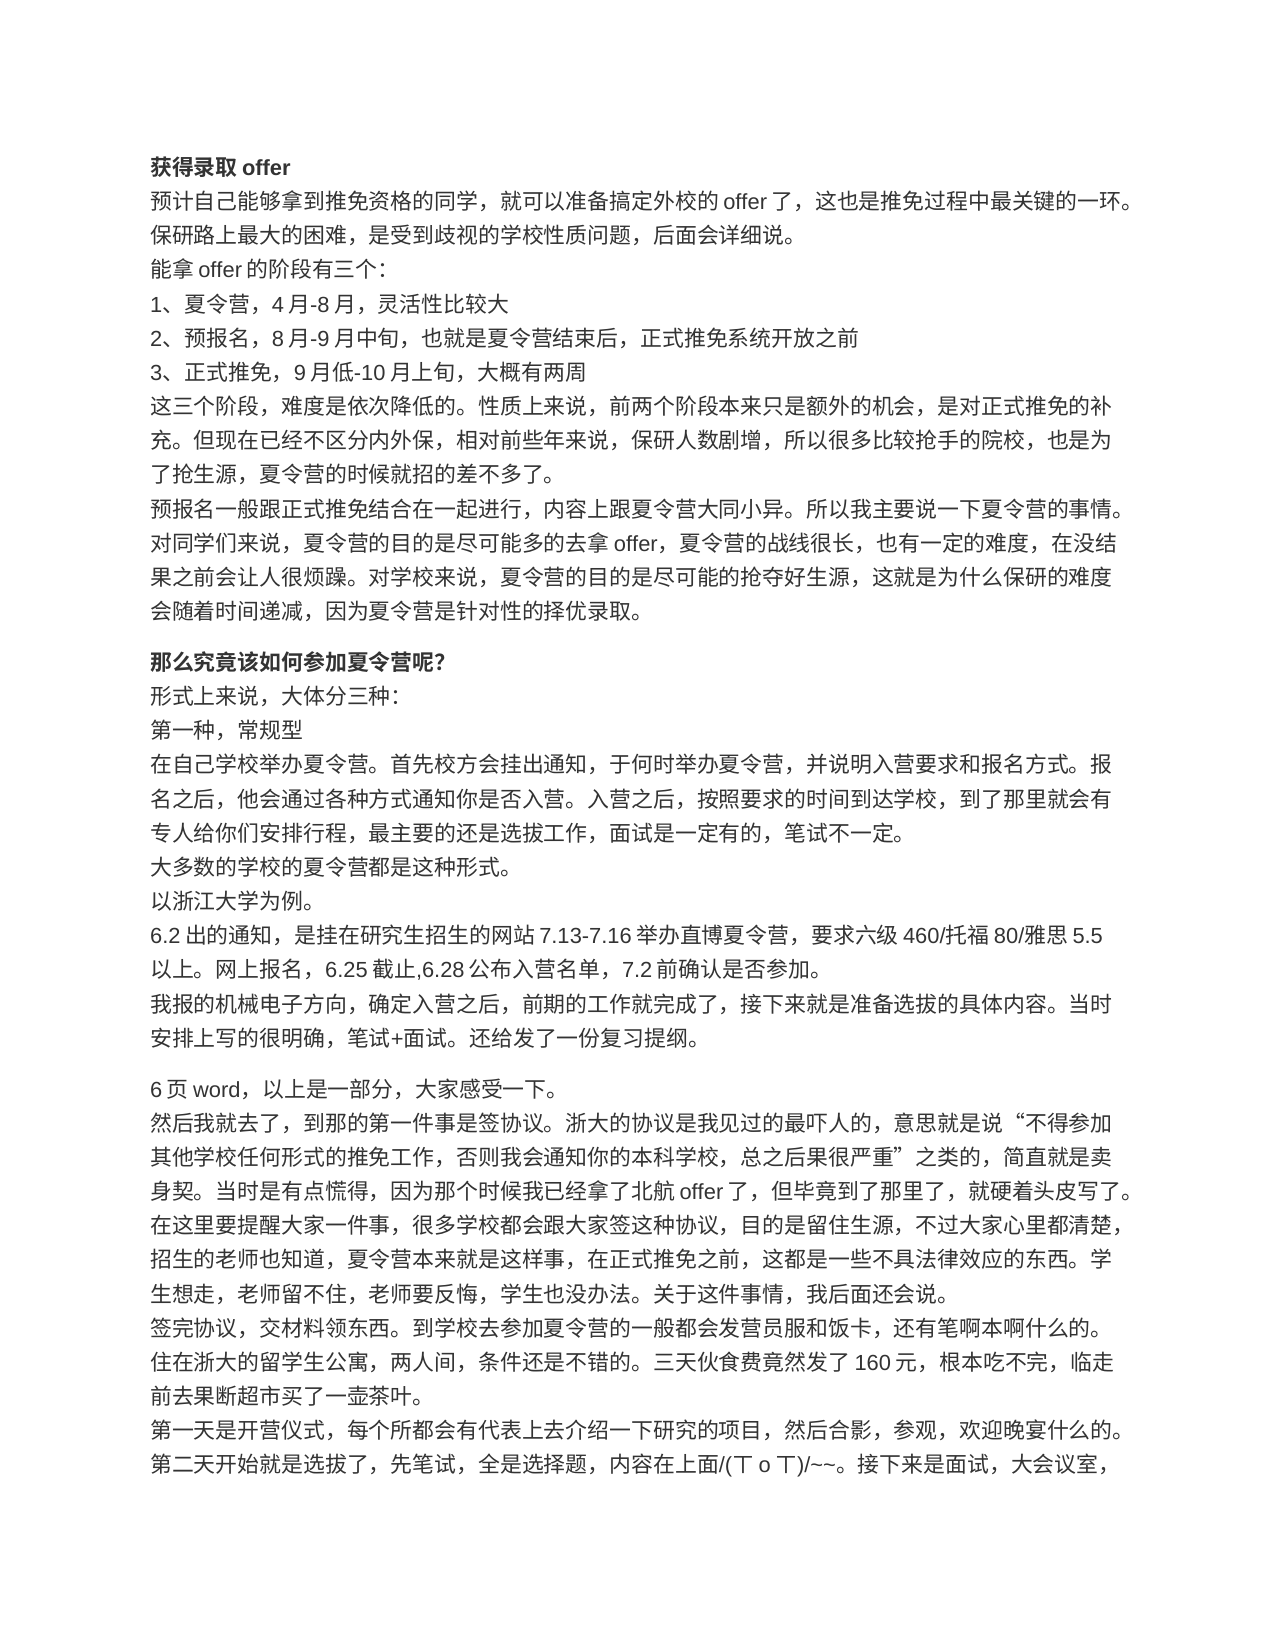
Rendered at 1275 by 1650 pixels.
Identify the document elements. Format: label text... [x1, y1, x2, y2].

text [150, 1072, 1125, 1479]
text 获得录取offer 预计自己能够拿到推免资格的同学，就可以准备搞定外校的offer了，这也是推免过程中最关键的一环。 保研路上最大的困难，是受到歧视的学校性质问题，后面会详细说。 能拿offer的阶段有三个： 1、夏令营，4月-8月，灵活性比较大 2、预报名，8月-9月中旬，也就是夏令营结束后，正式推免系统开放之前 3、正式推免，9月低-10月上旬，大概有两周 这三个阶段，难度是依次降低的。性质上来说，前两个阶段本来只是额外的机会，是对正式推免的补充。但现在已经不区分内外保，相对前些年来说，保研人数剧增，所以很多比较抢手的院校，也是为了抢生源，夏令营的时候就招的差不多了。 预报名一般跟正式推免结合在一起进行，内容上跟夏令营大同小异。所以我主要说一下夏令营的事情。 对同学们来说，夏令营的目的是尽可能多的去拿offer，夏令营的战线很长，也有一定的难度，在没结果之前会让人很烦躁。对学校来说，夏令营的目的是尽可能的抢夺好生源，这就是为什么保研的难度会随着时间递减，因为夏令营是针对性的择优录取。 [150, 214, 1125, 492]
text 那么究竟该如何参加夏令营呢？ 形式上来说，大体分三种： 第一种，常规型 在自己学校举办夏令营。首先校方会挂出通知，于何时举办夏令营，并说明入营要求和报名方式。报名之后，他会通过各种方式通知你是否入营。入营之后，按照要求的时间到达学校，到了那里就会有专人给你们安排行程，最主要的还是选拔工作，面试是一定有的，笔试不一定。 大多数的学校的夏令营都是这种形式。 以浙江大学为例。 6.2出的通知，是挂在研究生招生的网站7.13-7.16举办直博夏令营，要求六级460/托福80/雅思5.5以上。网上报名，6.25截止,6.28公布入营名单，7.2前确认是否参加。 我报的机械电子方向，确定入营之后，前期的工作就完成了，接下来就是准备选拔的具体内容。当时安排上写的很明确，笔试+面试。还给发了一份复习提纲。 [150, 645, 1125, 1052]
text 获得录取offer 预计自己能够拿到推免资格的同学，就可以准备搞定外校的offer了，这也是推免过程中最关键的一环。 保研路上最大的困难，是受到歧视的学校性质问题，后面会详细说。 能拿offer的阶段有三个： 1、夏令营，4月-8月，灵活性比较大 2、预报名，8月-9月中旬，也就是夏令营结束后，正式推免系统开放之前 3、正式推免，9月低-10月上旬，大概有两周 这三个阶段，难度是依次降低的。性质上来说，前两个阶段本来只是额外的机会，是对正式推免的补充。但现在已经不区分内外保，相对前些年来说，保研人数剧增，所以很多比较抢手的院校，也是为了抢生源，夏令营的时候就招的差不多了。 预报名一般跟正式推免结合在一起进行，内容上跟夏令营大同小异。所以我主要说一下夏令营的事情。 对同学们来说，夏令营的目的是尽可能多的去拿offer，夏令营的战线很长，也有一定的难度，在没结果之前会让人很烦躁。对学校来说，夏令营的目的是尽可能的抢夺好生源，这就是为什么保研的难度会随着时间递减，因为夏令营是针对性的择优录取。 [150, 523, 1125, 626]
